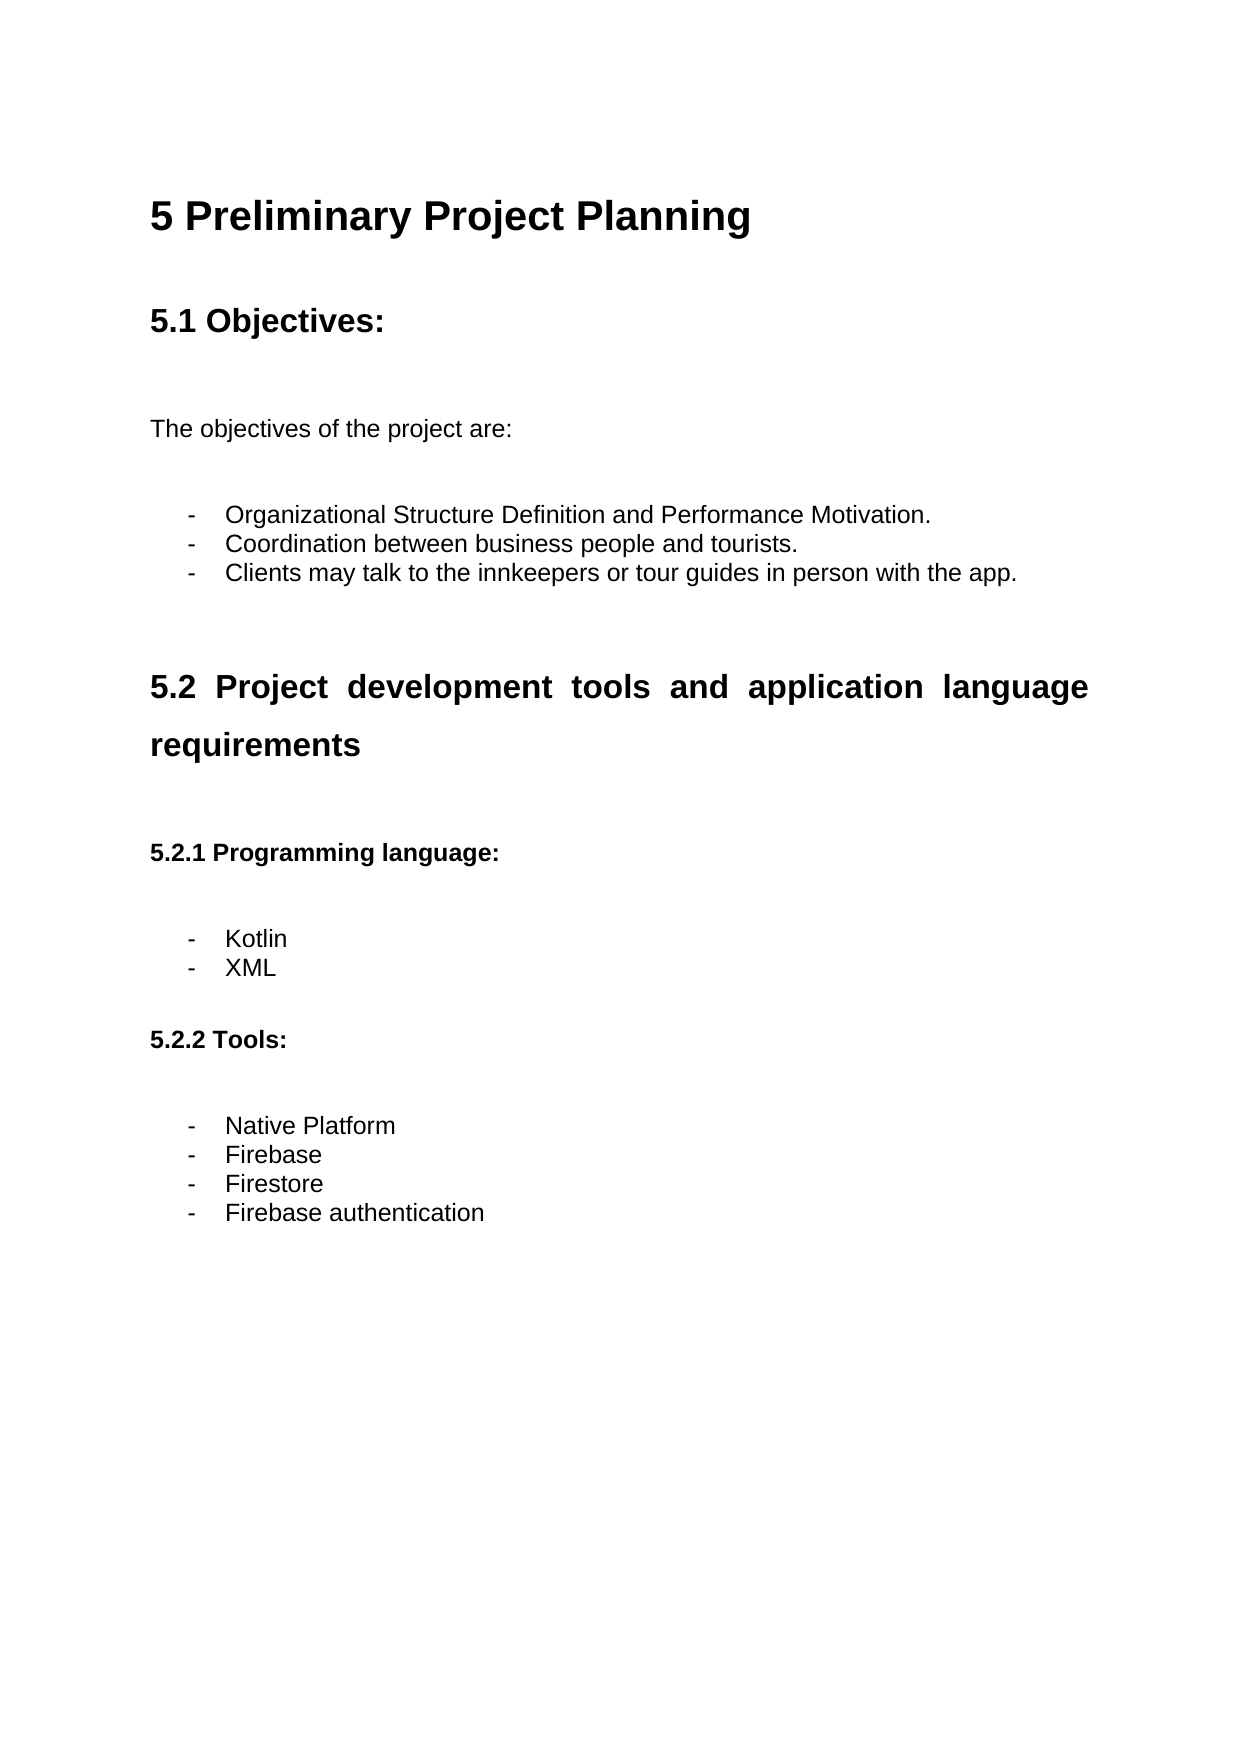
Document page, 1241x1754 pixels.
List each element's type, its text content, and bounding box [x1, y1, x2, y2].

subtitle 5.2 Project development tools and application language requirements [150, 667, 1090, 763]
list Firestore [187, 1169, 1090, 1198]
list Kotlin [187, 924, 1090, 953]
list Native Platform [187, 1111, 1090, 1140]
list Coordination between business people and tourists. [187, 529, 1090, 558]
subtitle 5 Preliminary Project Planning [150, 192, 1090, 239]
text 5.2.2 Tools: [150, 1025, 1090, 1054]
list Firebase authentication [187, 1198, 1090, 1226]
list Firebase [187, 1140, 1090, 1169]
subtitle 5.1 Objectives: [150, 301, 1090, 339]
list Organizational Structure Definition and Performance Motivation. [187, 501, 1090, 529]
text 5.2.1 Programming language: [150, 838, 1090, 867]
text The objectives of the project are: [150, 414, 1090, 443]
list XML [187, 953, 1090, 982]
list Clients may talk to the innkeepers or tour guides in person with the app. [187, 558, 1090, 587]
